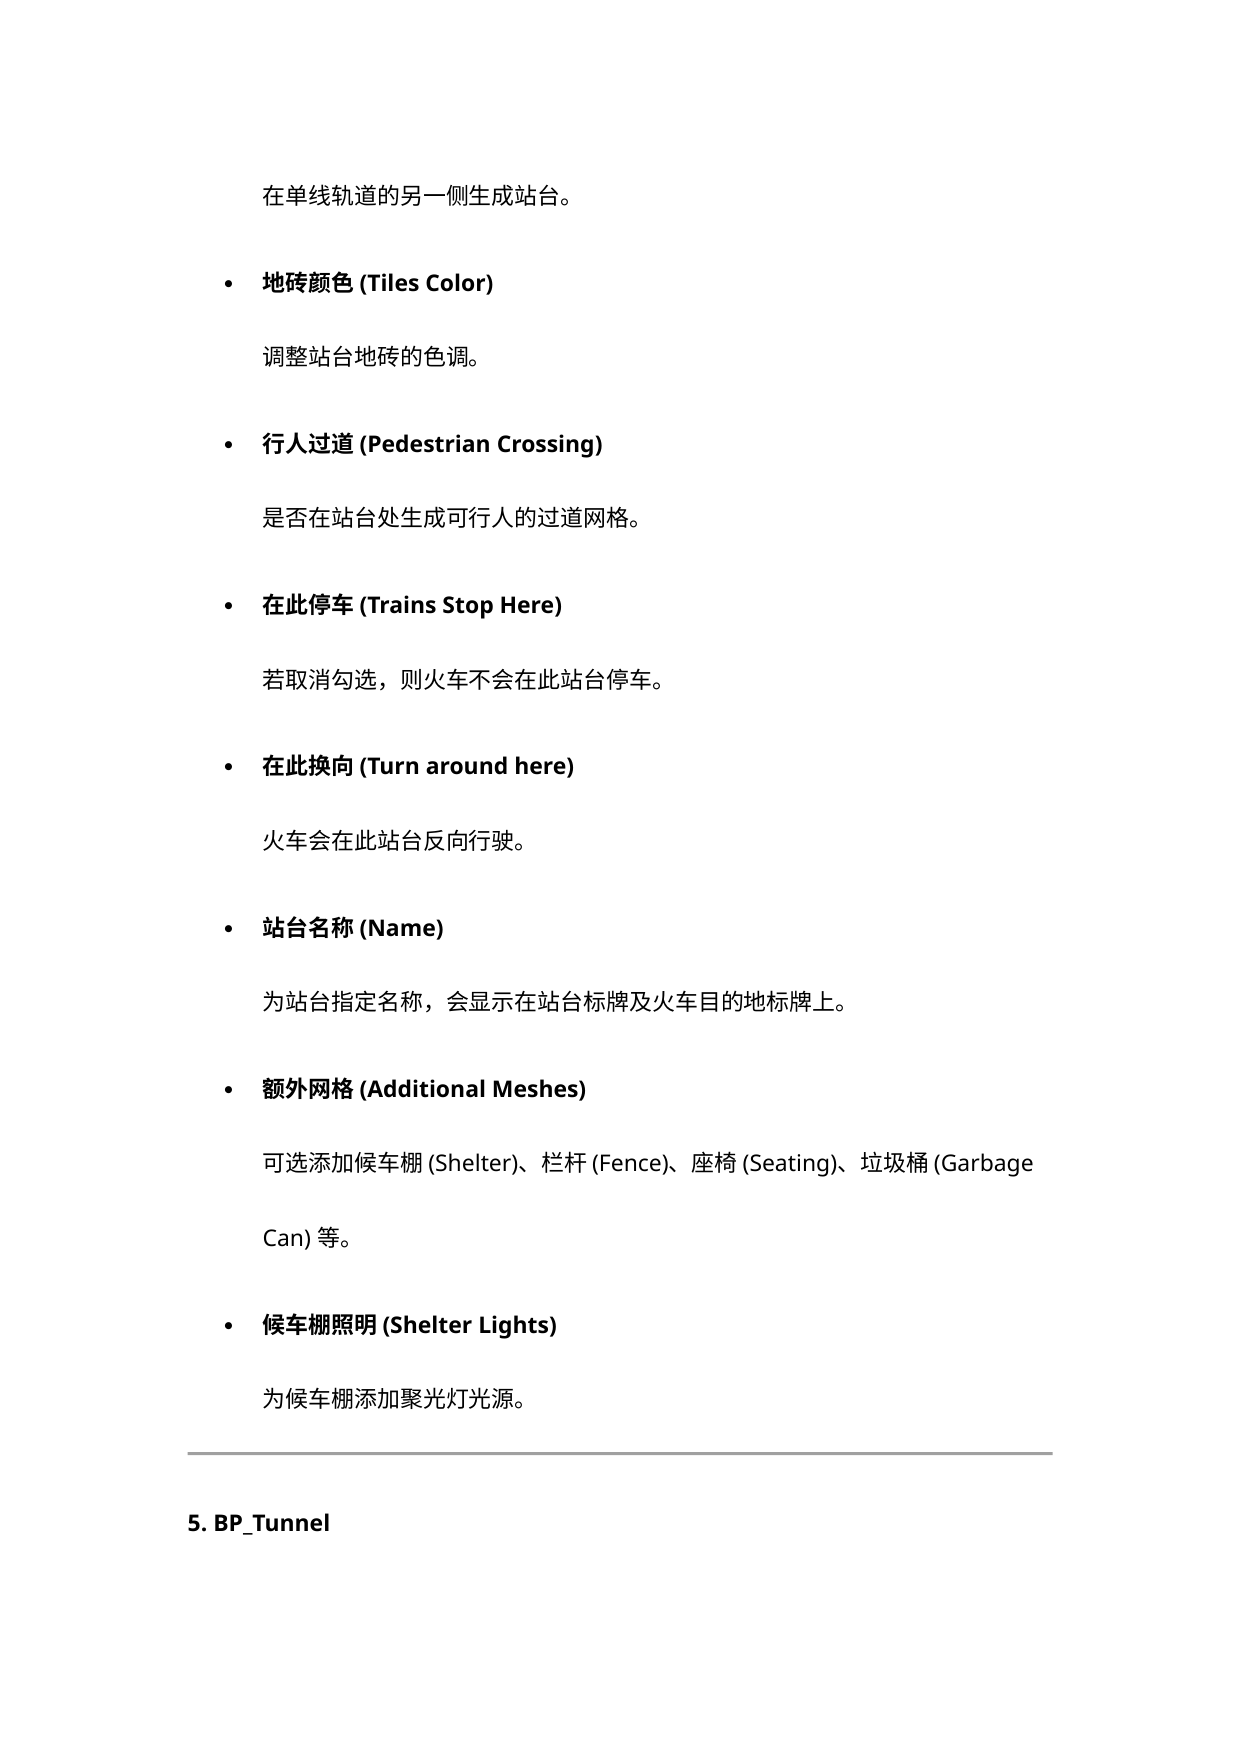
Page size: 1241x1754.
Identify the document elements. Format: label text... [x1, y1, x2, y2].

list 地砖颜色 (Tiles Color) 调整站台地砖的色调。 [225, 248, 1053, 388]
list 站台名称 (Name) 为站台指定名称，会显示在站台标牌及火车目的地标牌上。 [225, 893, 1053, 1033]
list 行人过道 (Pedestrian Crossing) 是否在站台处生成可行人的过道网格。 [225, 410, 1053, 549]
text 5. BP_Tunnel [187, 1506, 1053, 1538]
list 候车棚照明 (Shelter Lights) 为候车棚添加聚光灯光源。 [225, 1291, 1053, 1431]
list 在此换向 (Turn around here) 火车会在此站台反向行驶。 [225, 732, 1053, 872]
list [225, 162, 1053, 227]
list 在此停车 (Trains Stop Here) 若取消勾选，则火车不会在此站台停车。 [225, 571, 1053, 711]
list 额外网格 (Additional Meshes) 可选添加候车棚 (Shelter)、栏杆 (Fence)、座椅 (Seating)、垃圾桶 (Garbage Can) 等。 [225, 1055, 1053, 1269]
